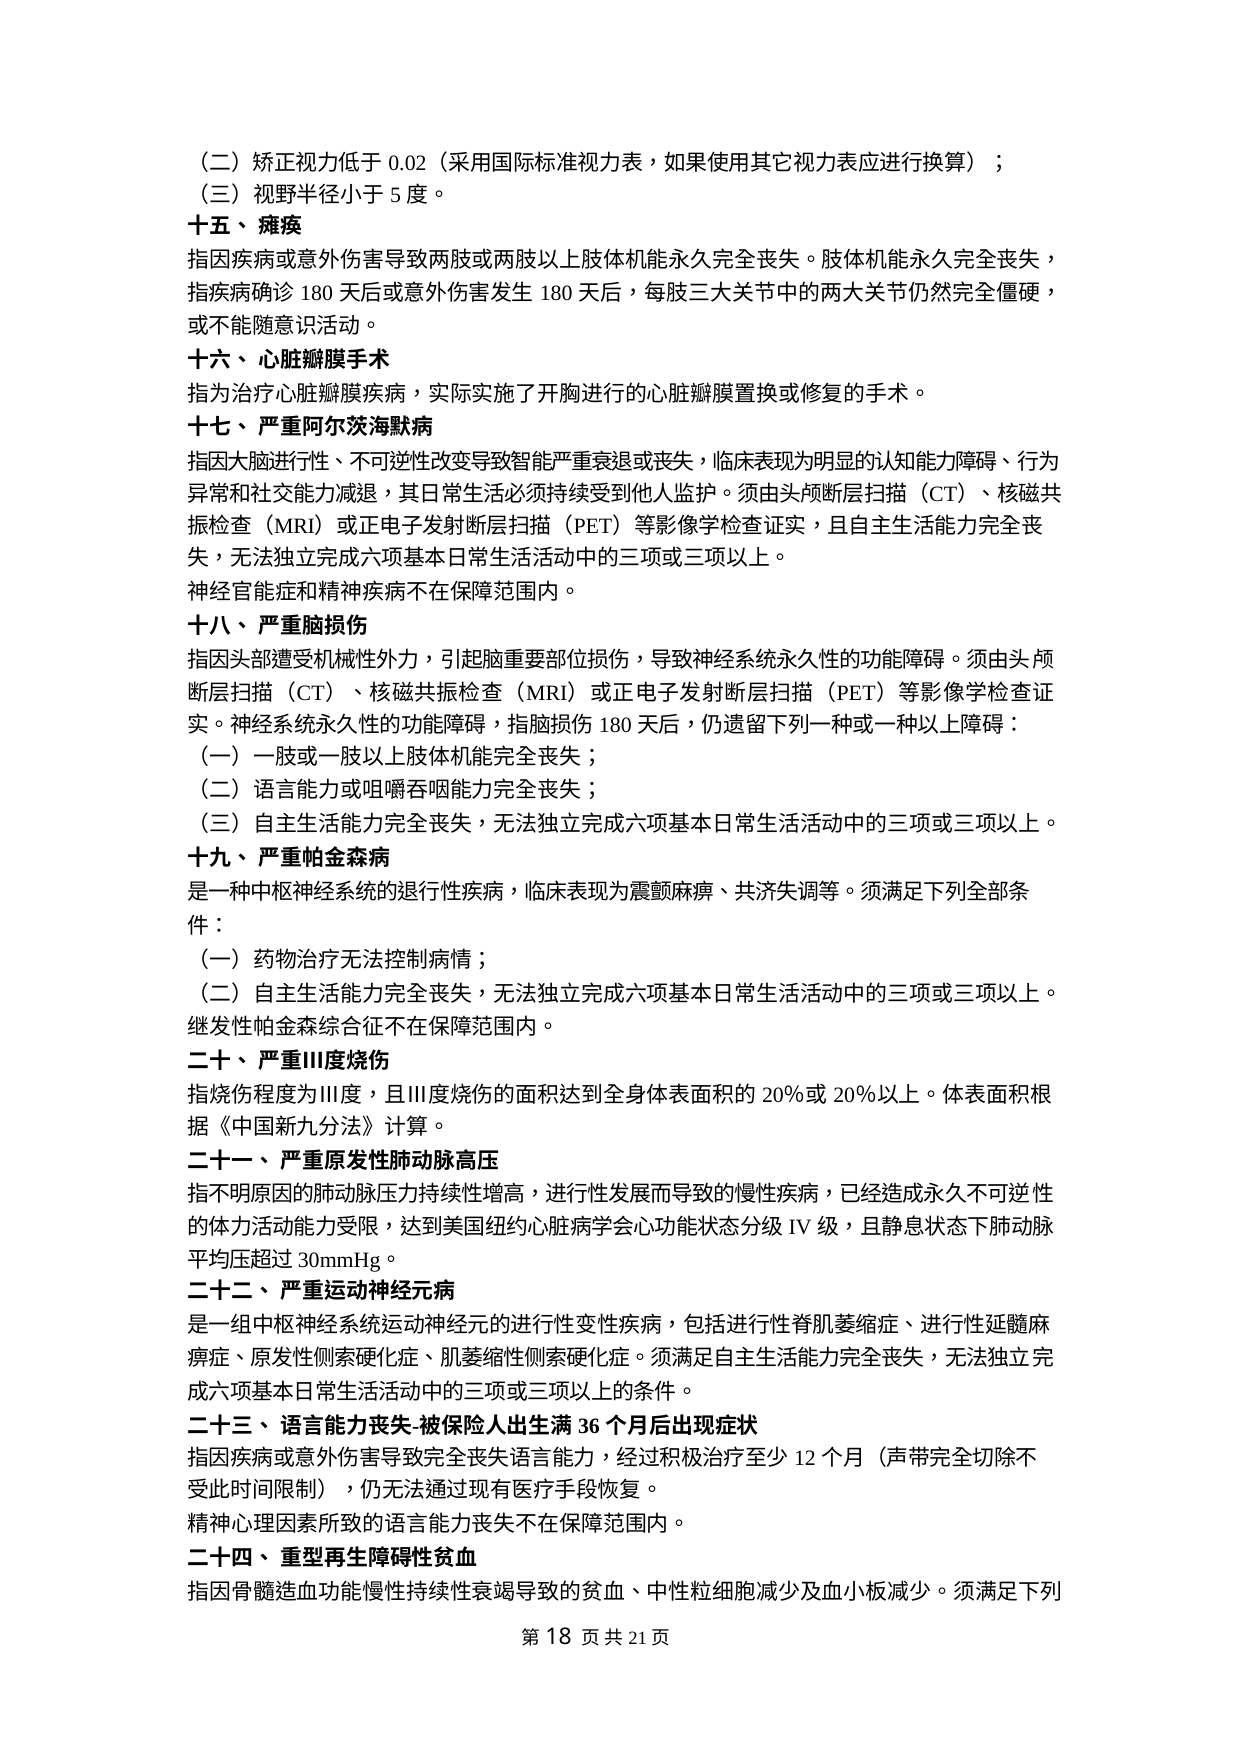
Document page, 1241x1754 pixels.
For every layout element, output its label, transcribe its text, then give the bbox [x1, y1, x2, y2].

text 二十、 严重Ⅲ度烧伤 [187, 1046, 1076, 1075]
text 指因疾病或意外伤害导致两肢或两肢以上肢体机能永久完全丧失。肢体机能永久完全丧失， 指疾病确诊 180 天后或意外伤害发生 180 天后，每肢三大关节中的两大关节仍然完全僵硬， 或不能随意识活动。 [187, 244, 1063, 339]
text 指因疾病或意外伤害导致完全丧失语言能力，经过积极治疗至少 12 个月（声带完全切除不受此时间限制），仍无法通过现有医疗手段恢复。 [187, 1442, 1054, 1504]
text 十六、 心脏瓣膜手术 [187, 344, 1076, 374]
text 指因头部遭受机械性外力，引起脑重要部位损伤，导致神经系统永久性的功能障碍。须由头颅断层扫描（CT）、核磁共振检查（MRI）或正电子发射断层扫描（PET）等影像学检查证实。神经系统永久性的功能障碍，指脑损伤 180 天后，仍遗留下列一种或一种以上障碍： [187, 644, 1054, 739]
text 是一种中枢神经系统的退行性疾病，临床表现为震颤麻痹、共济失调等。须满足下列全部条件： [187, 876, 1054, 939]
text 是一组中枢神经系统运动神经元的进行性变性疾病，包括进行性脊肌萎缩症、进行性延髓麻痹症、原发性侧索硬化症、肌萎缩性侧索硬化症。须满足自主生活能力完全丧失，无法独立完成六项基本日常生活活动中的三项或三项以上的条件。 [187, 1309, 1054, 1406]
text 二十三、 语言能力丧失-被保险人出生满 36 个月后出现症状 [187, 1410, 1076, 1440]
text （二）自主生活能力完全丧失，无法独立完成六项基本日常生活活动中的三项或三项以上。继发性帕金森综合征不在保障范围内。 [187, 977, 1063, 1041]
text 指因骨髓造血功能慢性持续性衰竭导致的贫血、中性粒细胞减少及血小板减少。须满足下列 [187, 1576, 1076, 1606]
text 指为治疗心脏瓣膜疾病，实际实施了开胸进行的心脏瓣膜置换或修复的手术。十七、 严重阿尔茨海默病 [187, 378, 932, 441]
text 精神心理因素所致的语言能力丧失不在保障范围内。二十四、 重型再生障碍性贫血 [187, 1508, 691, 1571]
text （三）视野半径小于 5 度。十五、 瘫痪 [187, 179, 457, 240]
text 二十一、 严重原发性肺动脉高压 [187, 1144, 1076, 1174]
text （一）药物治疗无法控制病情； [187, 944, 1076, 974]
text （二）语言能力或咀嚼吞咽能力完全丧失； [187, 774, 1076, 804]
text 指因大脑进行性、不可逆性改变导致智能严重衰退或丧失，临床表现为明显的认知能力障碍、行为异常和社交能力减退，其日常生活必须持续受到他人监护。须由头颅断层扫描（CT）、核磁共振检查（MRI）或正电子发射断层扫描（PET）等影像学检查证实，且自主生活能力完全丧失，无法独立完成六项基本日常生活活动中的三项或三项以上。 [187, 446, 1065, 572]
text 指不明原因的肺动脉压力持续性增高，进行性发展而导致的慢性疾病，已经造成永久不可逆性的体力活动能力受限，达到美国纽约心脏病学会心功能状态分级 IV 级，且静息状态下肺动脉平均压超过 30mmHg。 [187, 1178, 1054, 1273]
text （三）自主生活能力完全丧失，无法独立完成六项基本日常生活活动中的三项或三项以上。十九、 严重帕金森病 [187, 808, 1063, 871]
text （一）一肢或一肢以上肢体机能完全丧失； [187, 742, 1076, 771]
text 神经官能症和精神疾病不在保障范围内。十八、 严重脑损伤 [187, 576, 582, 639]
text 二十二、 严重运动神经元病 [187, 1276, 1076, 1305]
text （二）矫正视力低于 0.02（采用国际标准视力表，如果使用其它视力表应进行换算）； [187, 147, 1076, 177]
text 指烧伤程度为Ⅲ度，且Ⅲ度烧伤的面积达到全身体表面积的 20％或 20％以上。体表面积根据《中国新九分法》计算。 [187, 1079, 1062, 1141]
